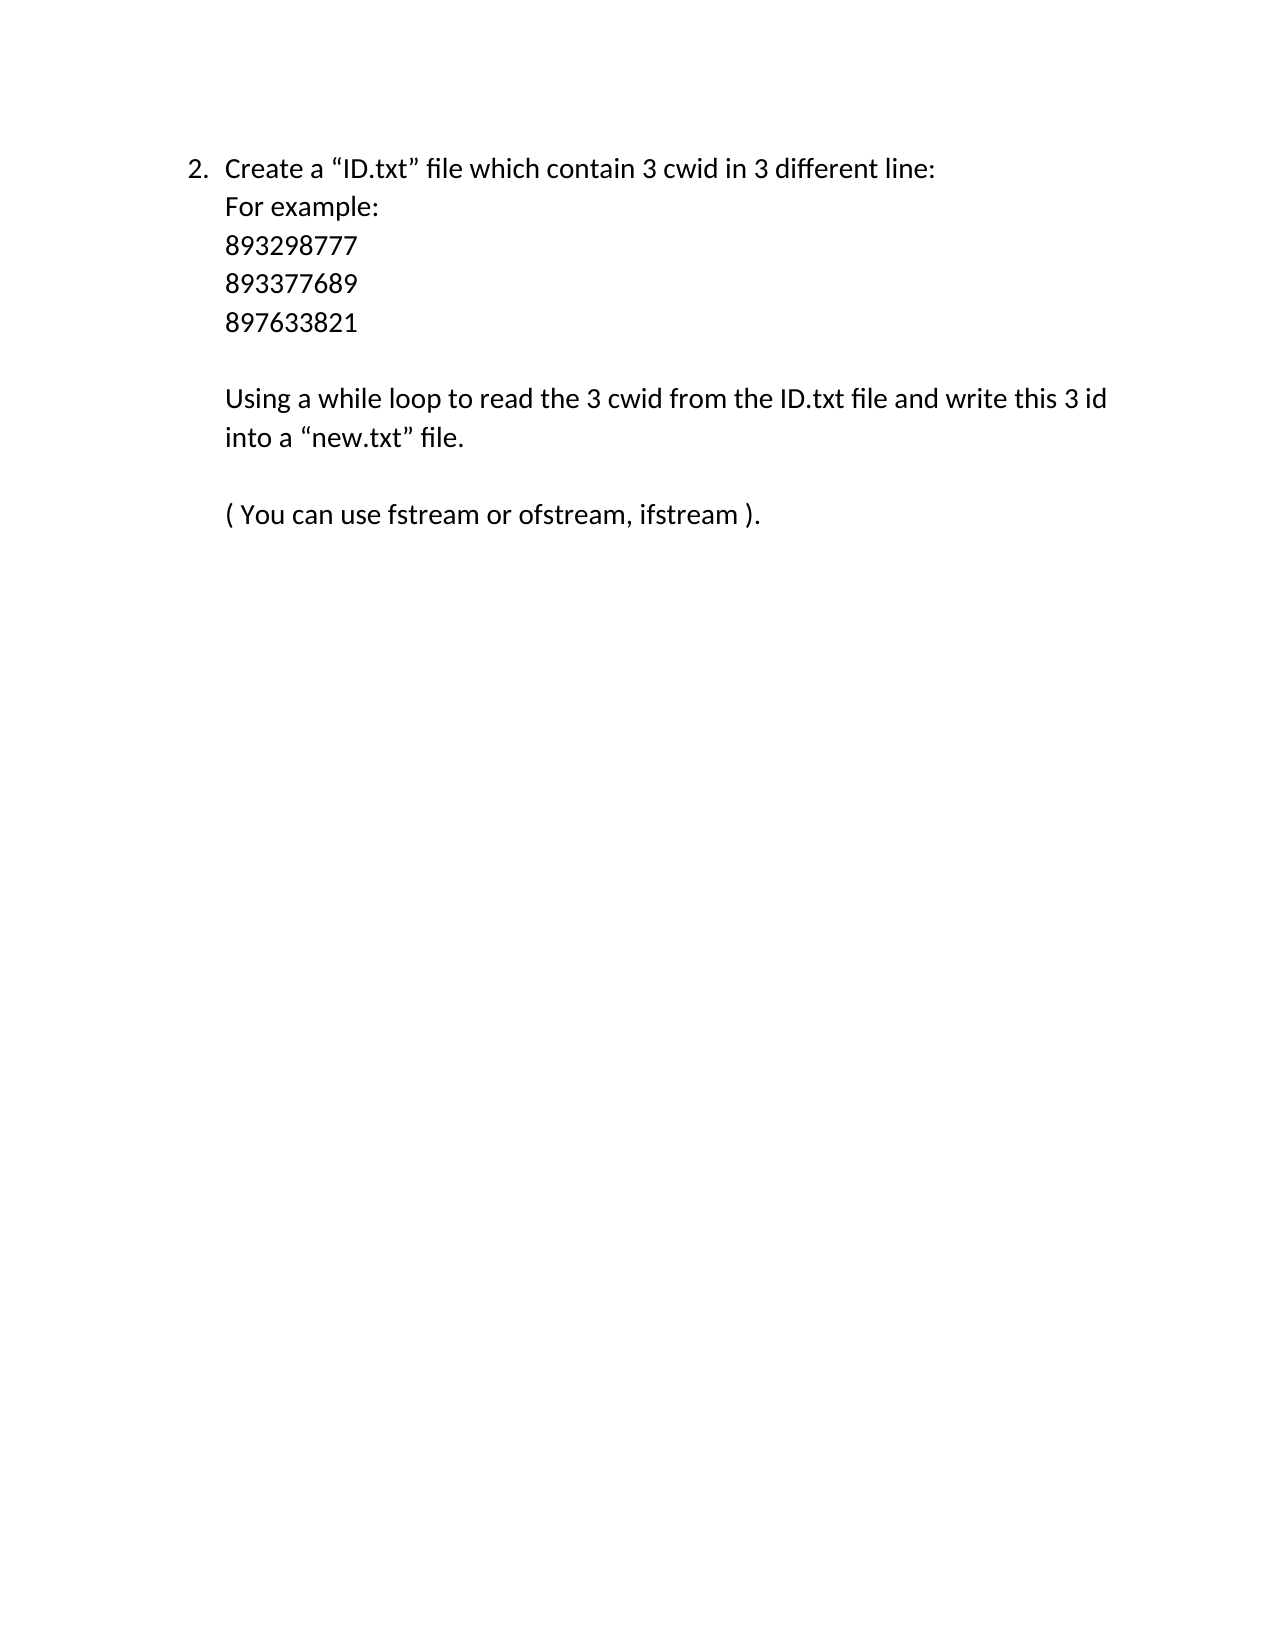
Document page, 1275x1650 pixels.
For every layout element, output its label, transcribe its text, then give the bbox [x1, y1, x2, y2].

list Create a “ID.txt” file which contain 3 cwid in 3 different line: [187, 150, 1125, 186]
list 893377689 [225, 265, 1125, 301]
list For example: [225, 188, 1125, 224]
list 897633821 [225, 304, 1125, 339]
list Using a while loop to read the 3 cwid from the ID.txt file and write this 3 id into a “new.txt” file. [225, 381, 1125, 455]
list ( You can use fstream or ofstream, ifstream ). [225, 496, 1125, 532]
list 893298777 [225, 227, 1125, 262]
